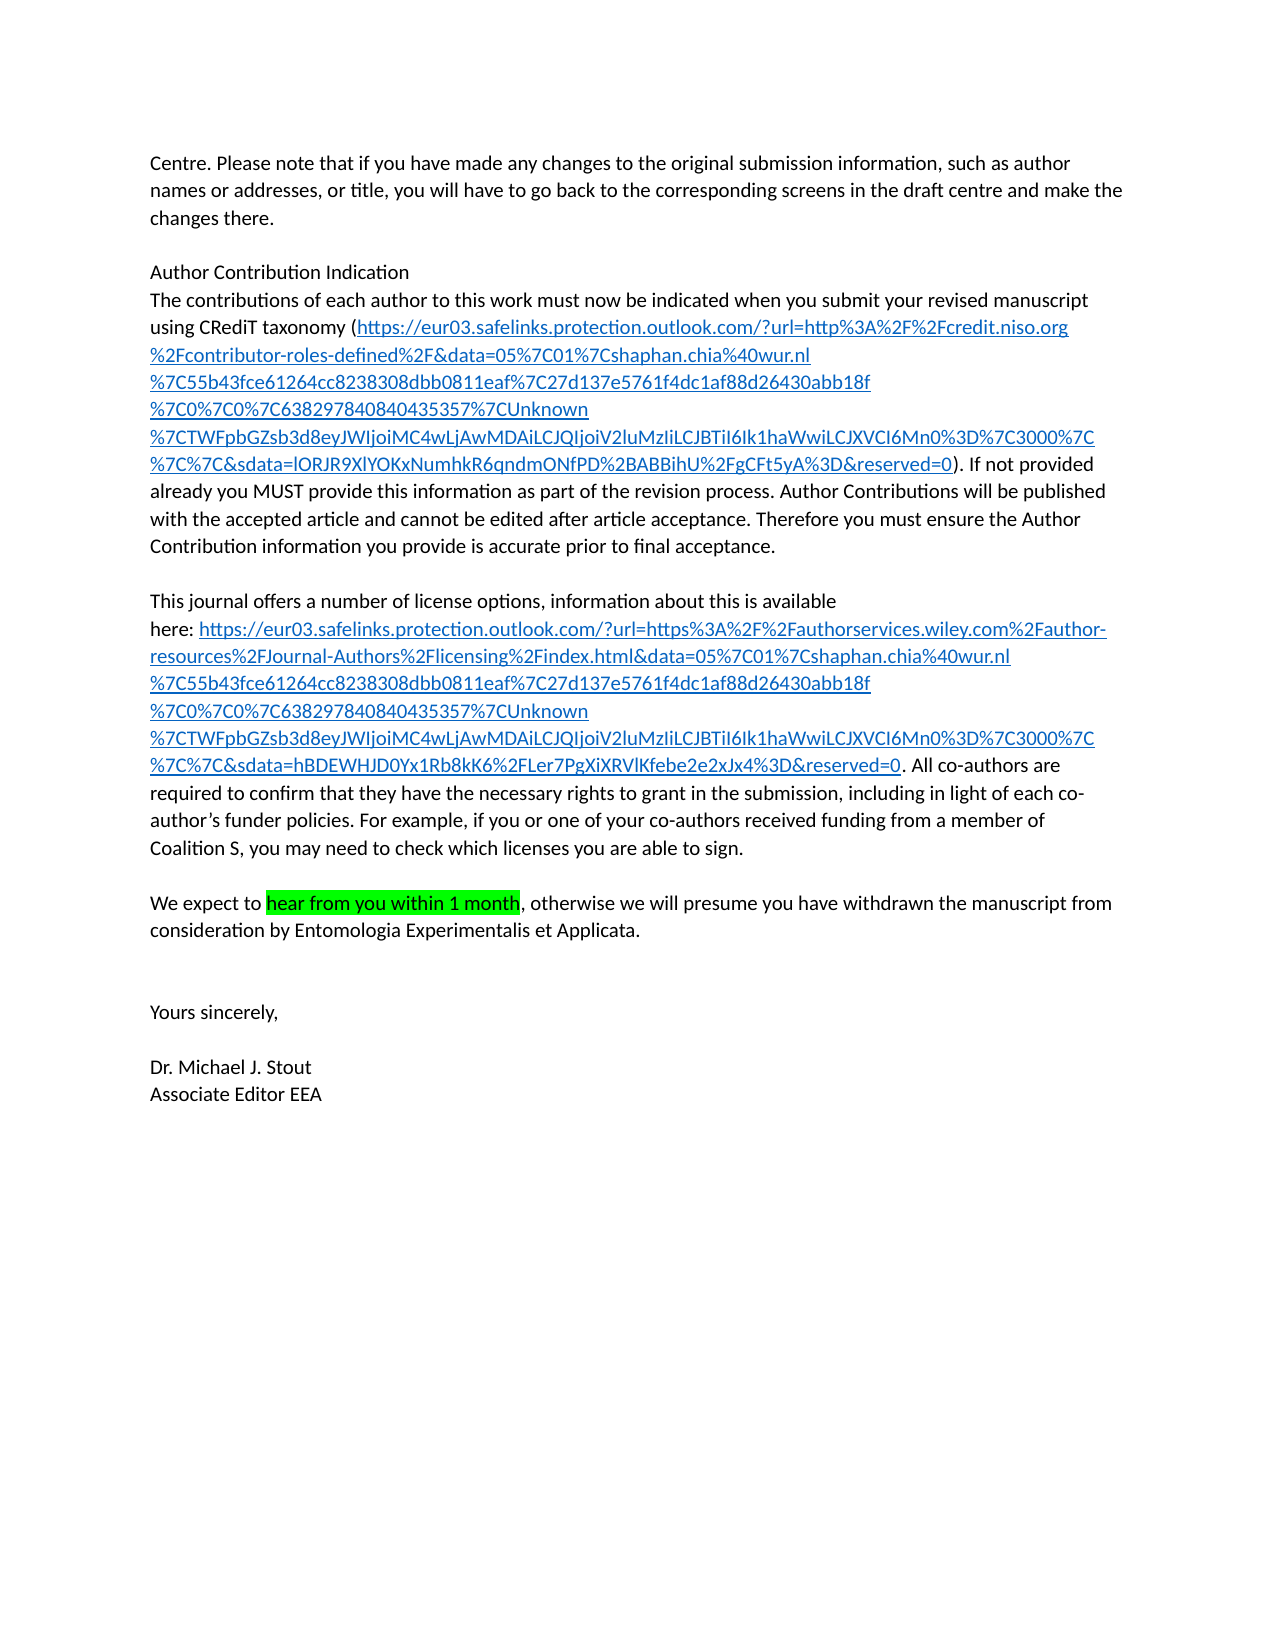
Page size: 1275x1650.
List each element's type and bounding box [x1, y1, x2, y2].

text [150, 150, 1125, 1162]
